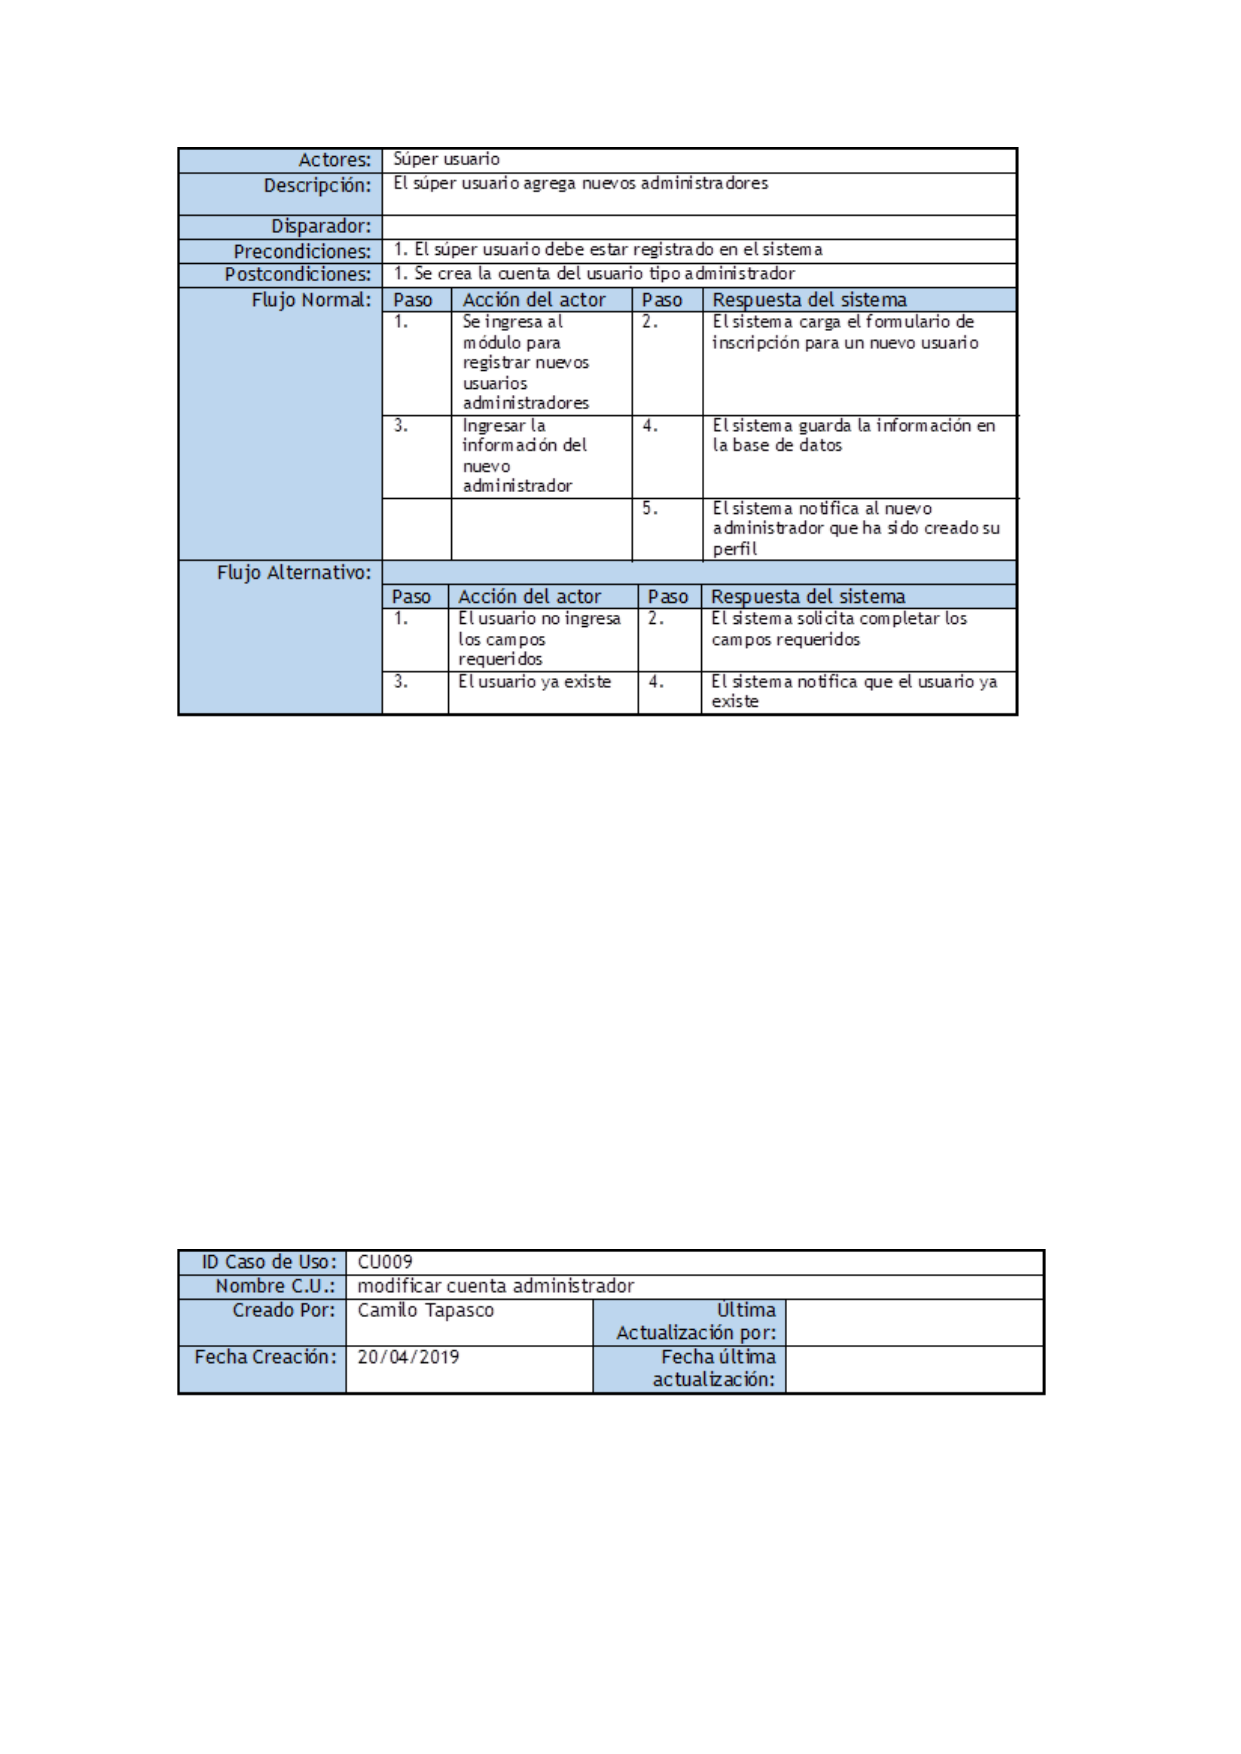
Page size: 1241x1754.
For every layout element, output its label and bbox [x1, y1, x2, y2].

picture [177, 147, 1064, 742]
picture [177, 1249, 1064, 1421]
